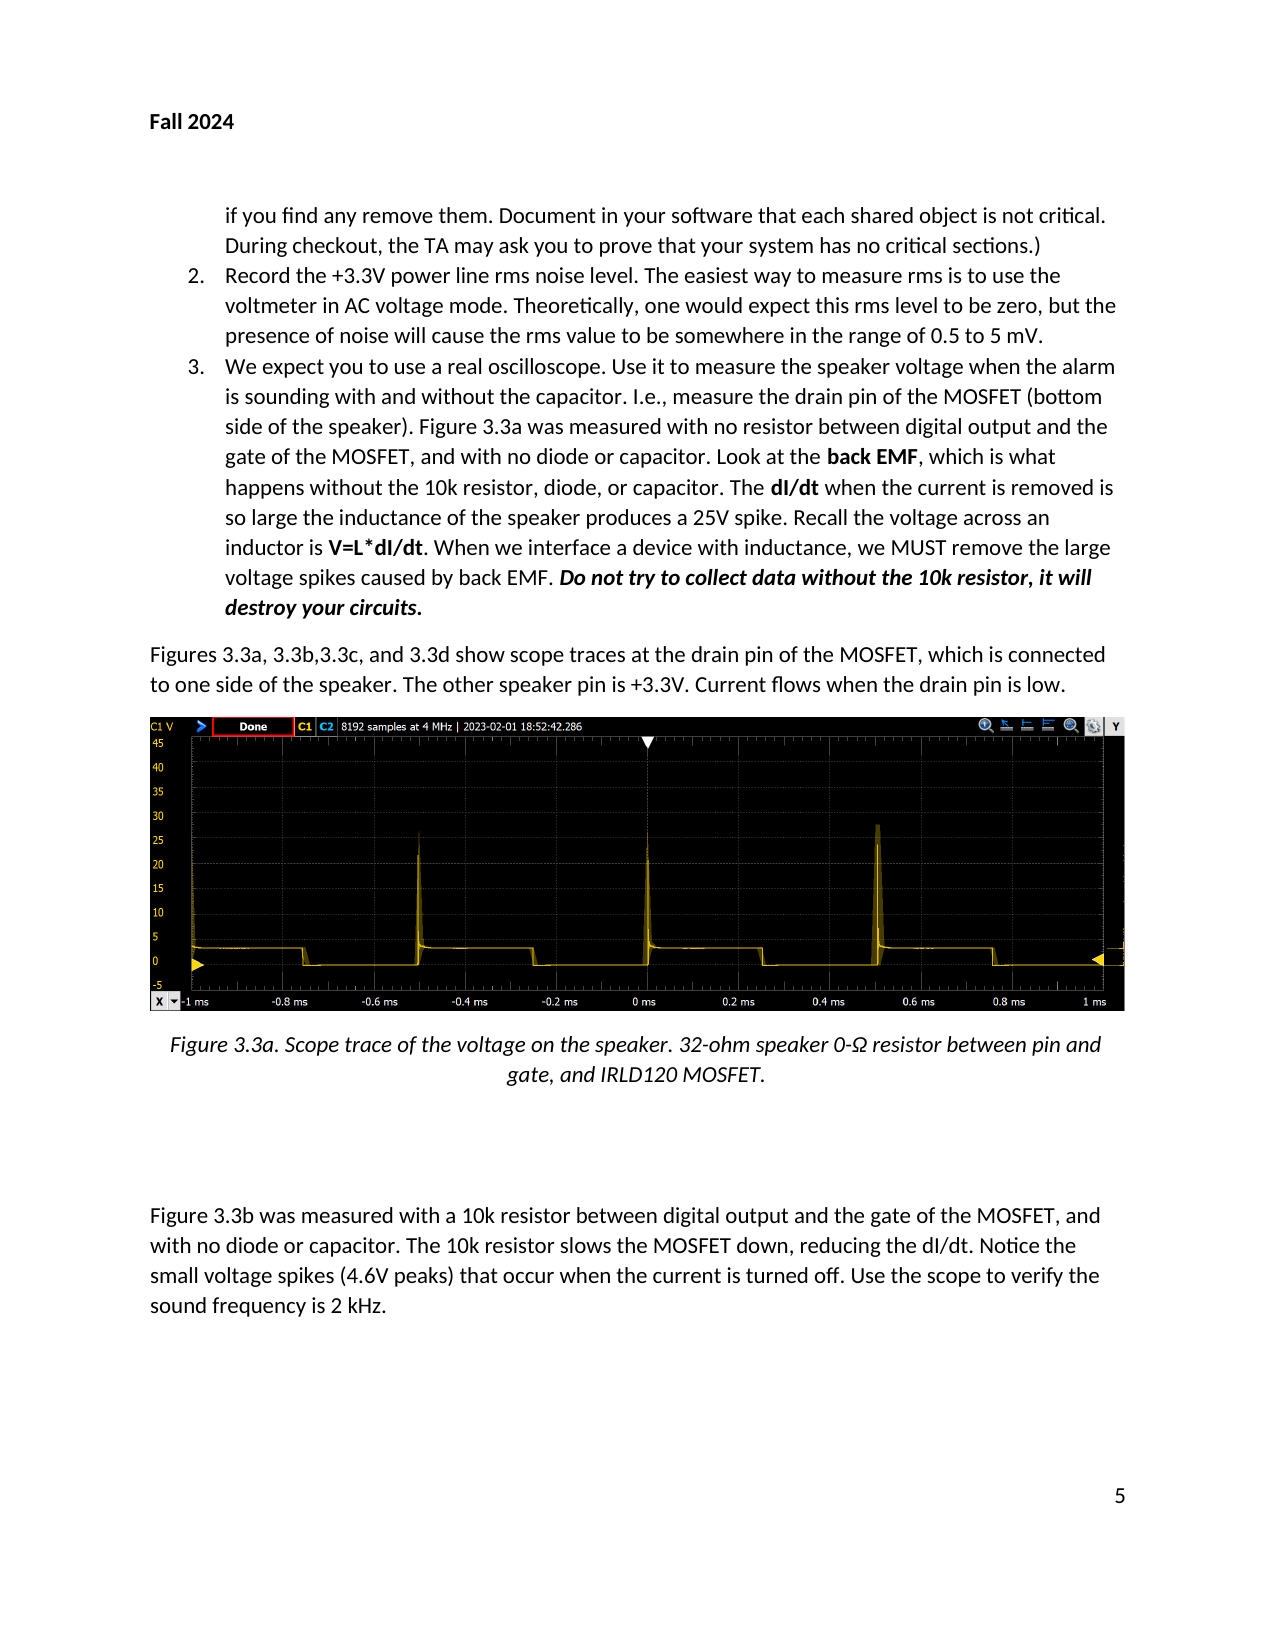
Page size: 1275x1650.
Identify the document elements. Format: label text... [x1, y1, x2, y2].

text Figures 3.3a, 3.3b,3.3c, and 3.3d show scope traces at the drain pin of the MOSFET, which is connected to one side of the speaker. The other speaker pin is +3.3V. Current flows when the drain pin is low. [150, 640, 1125, 698]
list Record the +3.3V power line rms noise level. The easiest way to measure rms is to use the voltmeter in AC voltage mode. Theoretically, one would expect this rms level to be zero, but the presence of noise will cause the rms value to be somewhere in the range of 0.5 to 5 mV. [187, 261, 1125, 349]
text Figure 3.3a. Scope trace of the voltage on the speaker. 32-ohm speaker 0-Ω resistor between pin and gate, and IRLD120 MOSFET. [150, 1030, 1125, 1088]
text Figure 3.3b was measured with a 10k resistor between digital output and the gate of the MOSFET, and with no diode or capacitor. The 10k resistor slows the MOSFET down, reducing the dI/dt. Notice the small voltage spikes (4.6V peaks) that occur when the current is turned off. Use the scope to verify the sound frequency is 2 kHz. [150, 1201, 1125, 1319]
picture [150, 717, 1125, 1012]
list We expect you to use a real oscilloscope. Use it to measure the speaker voltage when the alarm is sounding with and without the capacitor. I.e., measure the drain pin of the MOSFET (bottom side of the speaker). Figure 3.3a was measured with no resistor between digital output and the gate of the MOSFET, and with no diode or capacitor. Look at the back EMF, which is what happens without the 10k resistor, diode, or capacitor. The dI/dt when the current is removed is so large the inductance of the speaker produces a 25V spike. Recall the voltage across an inductor is V=L*dI/dt. When we interface a device with inductance, we MUST remove the large voltage spikes caused by back EMF. Do not try to collect data without the 10k resistor, it will destroy your circuits. [187, 352, 1125, 621]
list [187, 201, 1125, 259]
